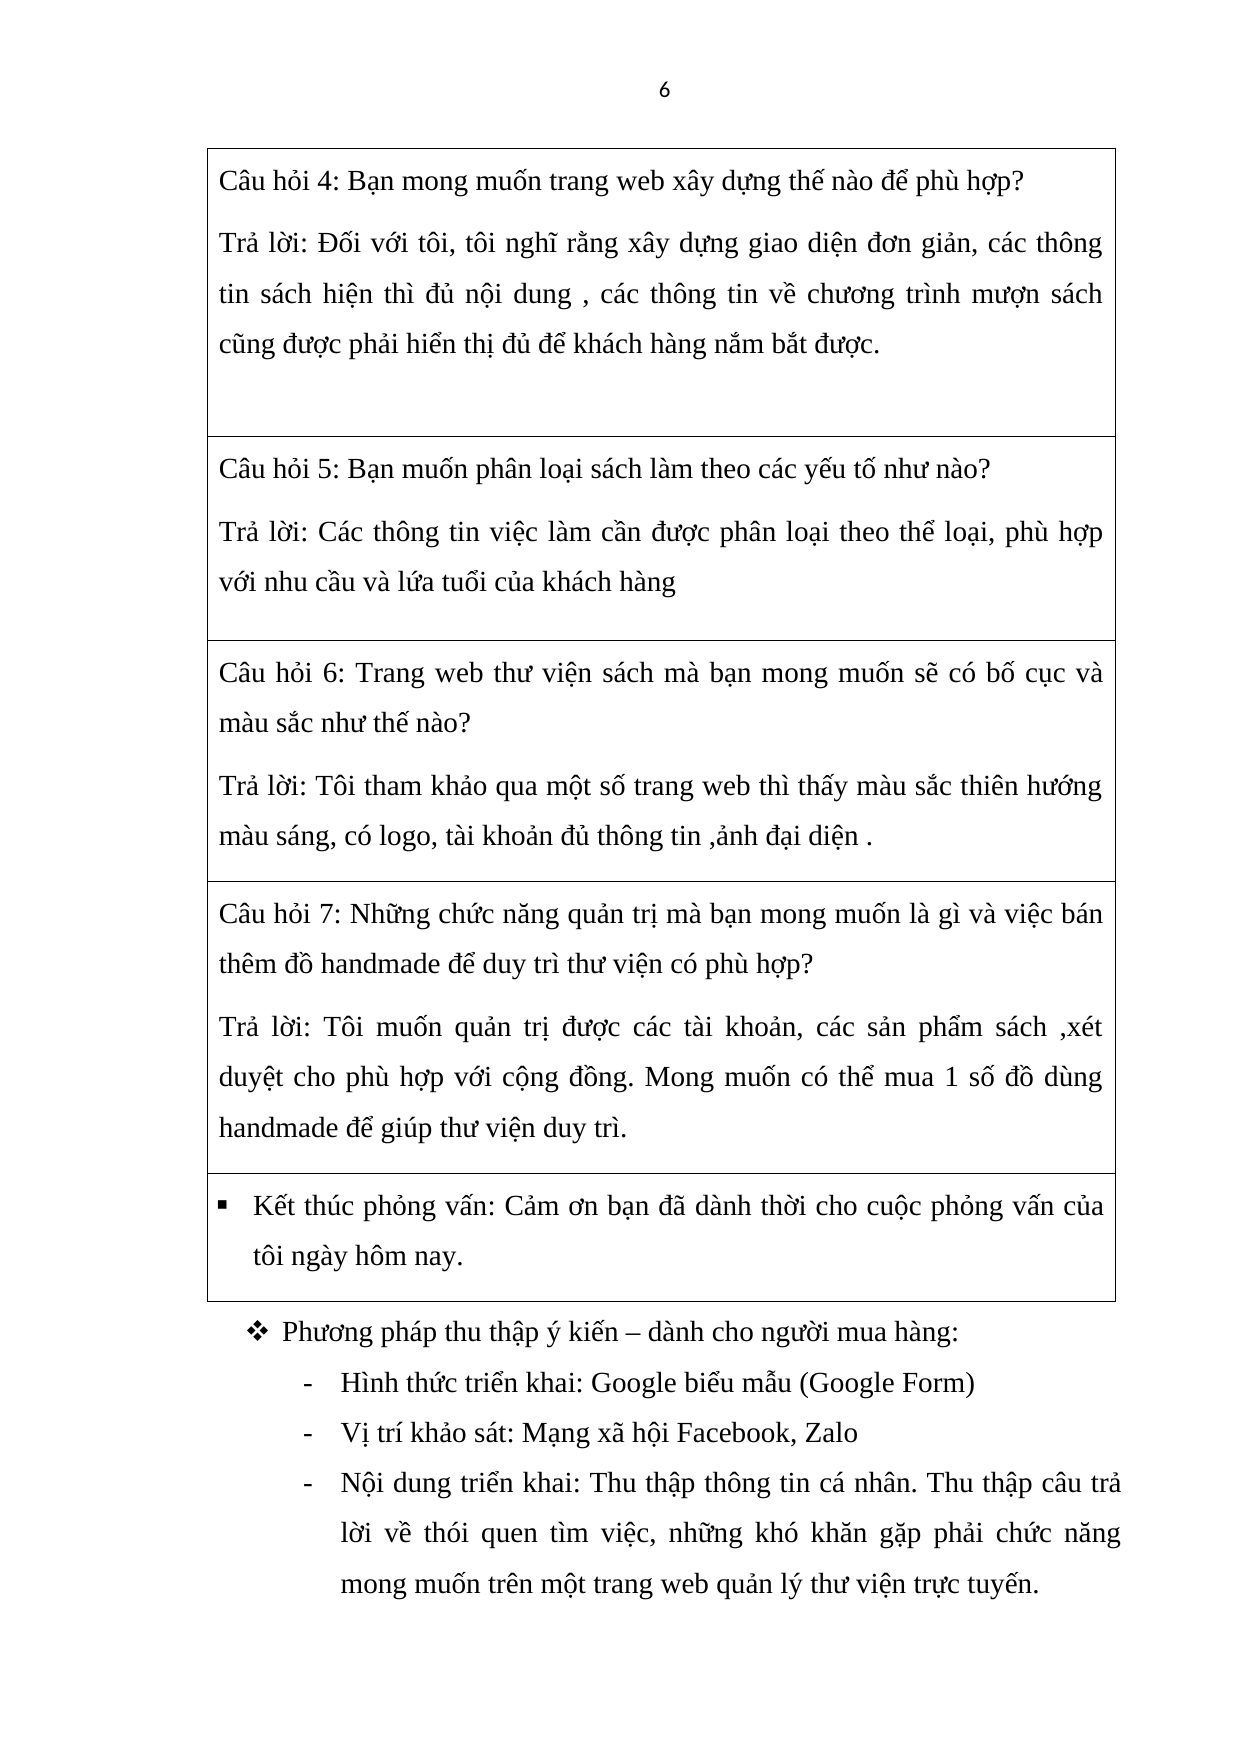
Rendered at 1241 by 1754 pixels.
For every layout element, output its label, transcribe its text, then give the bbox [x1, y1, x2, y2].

list Nội dung triển khai: Thu thập thông tin cá nhân. Thu thập câu trả lời về thói quen tìm việc, những khó khăn gặp phải chức năng mong muốn trên một trang web quản lý thư viện trực tuyến. [303, 1465, 1122, 1599]
list Hình thức triển khai: Google biểu mẫu (Google Form) [303, 1365, 1122, 1398]
list Phương pháp thu thập ý kiến – dành cho người mua hàng: [244, 1314, 1122, 1348]
table_cell Câu hỏi 7: Những chức năng quản trị mà bạn mong muốn là gì và việc bán thêm đồ handmade để duy trì thư viện có phù hợp? Trả lời: Tôi muốn quản trị được các tài khoản, các sản phẩm sách ,xét duyệt cho phù hợp với cộng đồng. Mong muốn có thể mua 1 số đồ dùng handmade để giúp thư viện duy trì. [208, 882, 1115, 1172]
table_cell Câu hỏi 4: Bạn mong muốn trang web xây dựng thế nào để phù hợp? Trả lời: Đối với tôi, tôi nghĩ rằng xây dựng giao diện đơn giản, các thông tin sách hiện thì đủ nội dung , các thông tin về chương trình mượn sách cũng được phải hiển thị đủ để khách hàng nắm bắt được. [208, 149, 1115, 436]
list Vị trí khảo sát: Mạng xã hội Facebook, Zalo [303, 1415, 1122, 1448]
table_cell Câu hỏi 6: Trang web thư viện sách mà bạn mong muốn sẽ có bố cục và màu sắc như thế nào? Trả lời: Tôi tham khảo qua một số trang web thì thấy màu sắc thiên hướng màu sáng, có logo, tài khoản đủ thông tin ,ảnh đại diện . [208, 641, 1115, 881]
table_cell Kết thúc phỏng vấn: Cảm ơn bạn đã dành thời cho cuộc phỏng vấn của tôi ngày hôm nay. [208, 1174, 1115, 1301]
table_cell Câu hỏi 5: Bạn muốn phân loại sách làm theo các yếu tố như nào? Trả lời: Các thông tin việc làm cần được phân loại theo thể loại, phù hợp với nhu cầu và lứa tuổi của khách hàng [208, 437, 1115, 640]
